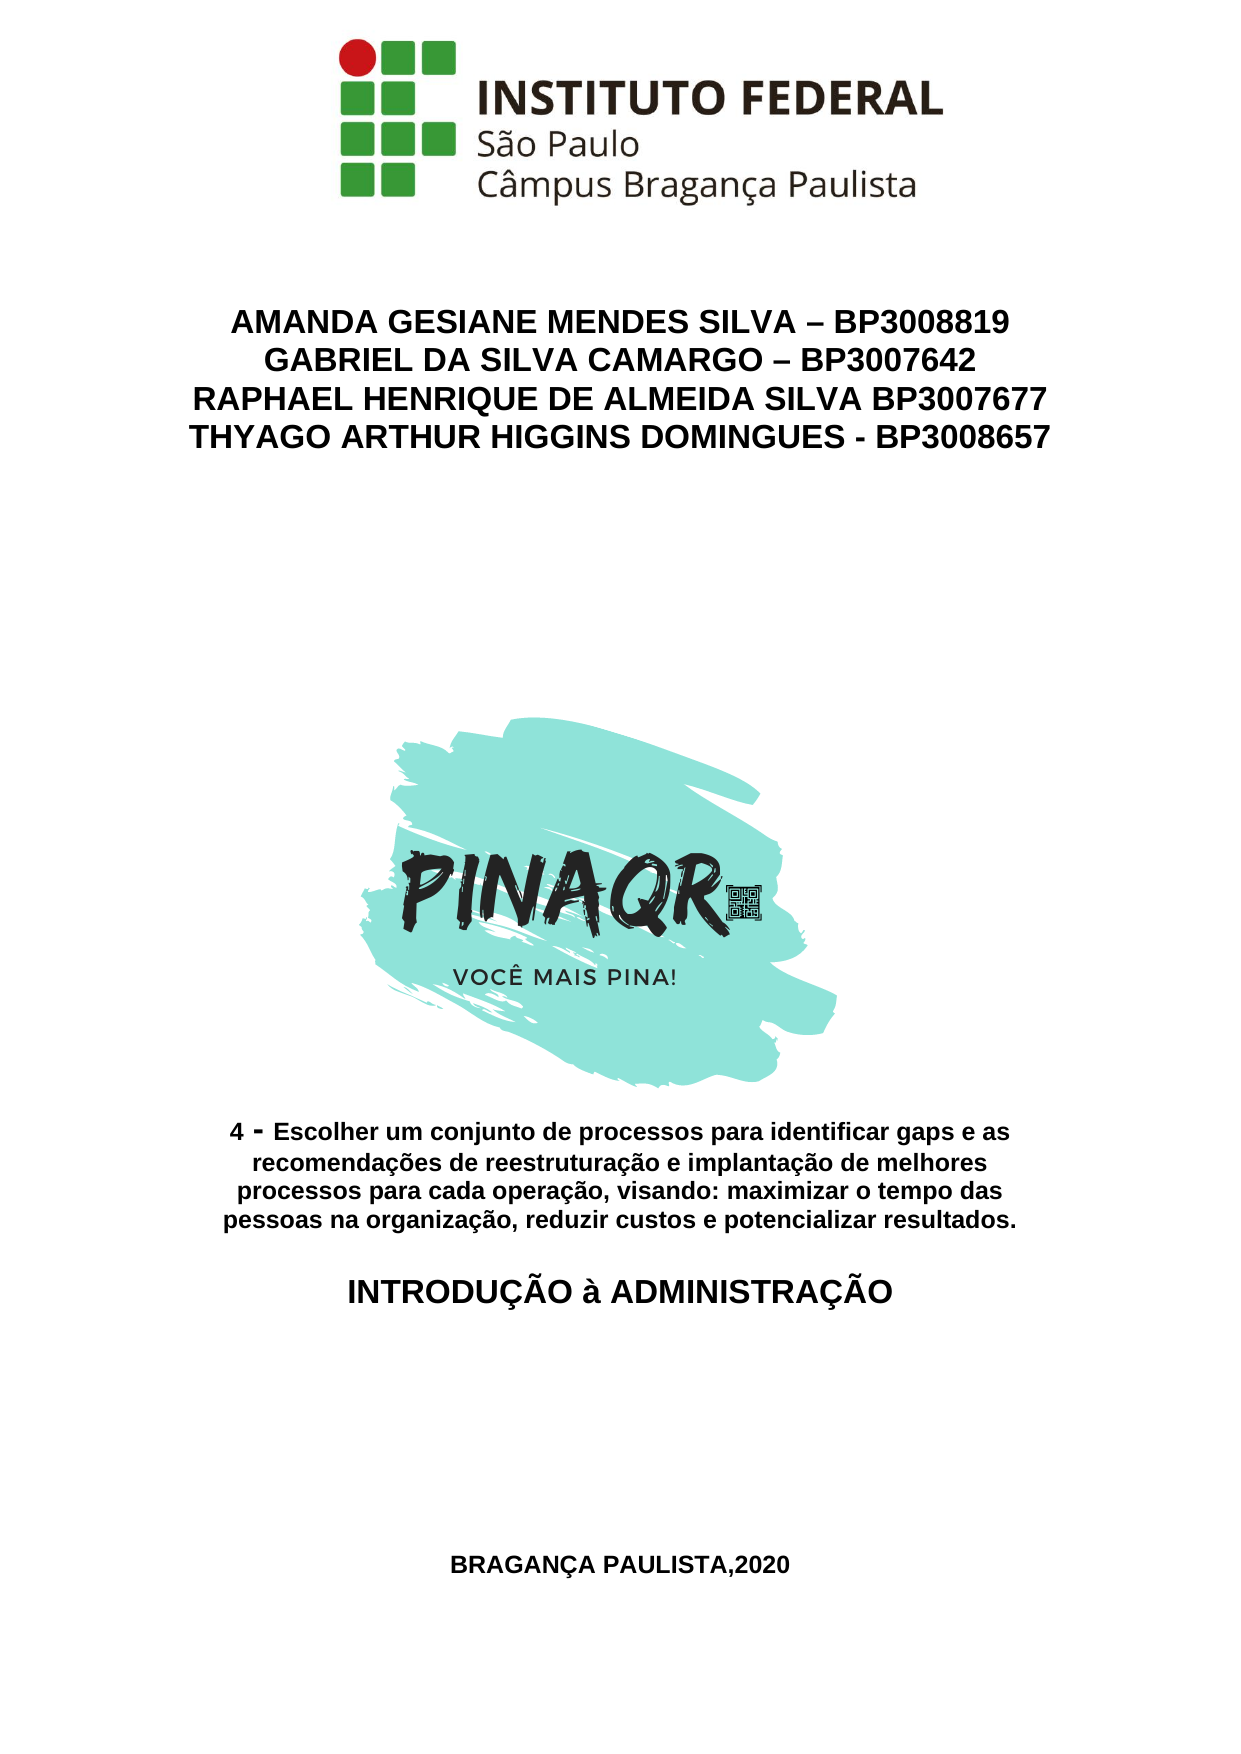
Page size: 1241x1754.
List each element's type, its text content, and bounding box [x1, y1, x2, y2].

picture [339, 635, 838, 1109]
text INTRODUÇÃO à ADMINISTRAÇÃO [187, 1272, 1053, 1311]
picture [309, 0, 969, 233]
text Bragança Paulista,2020 [187, 1550, 1053, 1579]
text RAPHAEL HENRIQUE DE ALMEIDA SILVA BP3007677 [187, 379, 1053, 417]
text GABRIEL DA SILVA CAMARGO – BP3007642 [187, 340, 1053, 379]
text 4 - Escolher um conjunto de processos para identificar gaps e as recomendações de reestruturação e implantação de melhores processos para cada operação, visando: maximizar o tempo das pessoas na organização, reduzir custos e potencializar resultados. [273, 1109, 1053, 1234]
text AMANDA GESIANE MENDES SILVA – BP3008819 [187, 302, 1053, 340]
text THYAGO ARTHUR HIGGINS DOMINGUES - BP3008657 [187, 417, 1053, 456]
